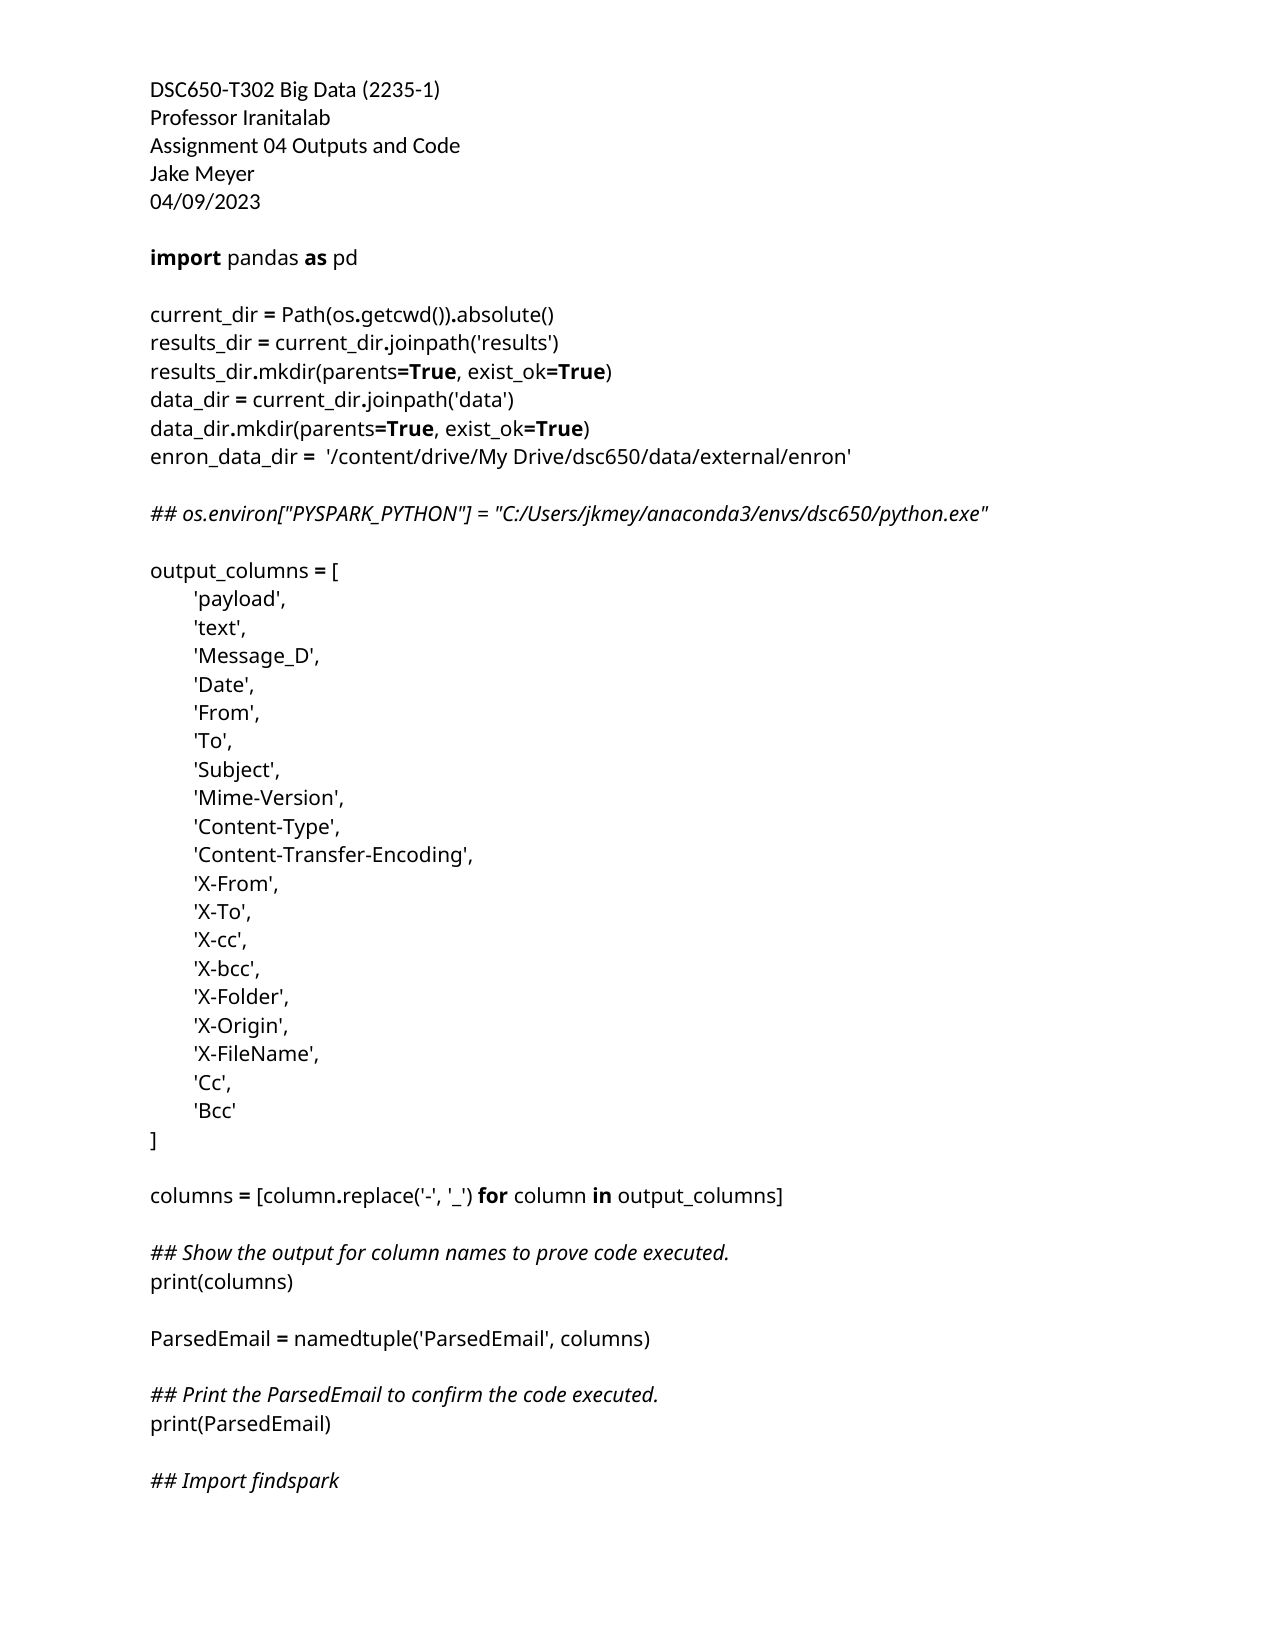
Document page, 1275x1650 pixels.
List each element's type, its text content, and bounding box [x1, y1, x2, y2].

text import pandas as pd [150, 243, 1125, 272]
text ## os.environ["PYSPARK_PYTHON"] = "C:/Users/jkmey/anaconda3/envs/dsc650/python.exe" [150, 499, 1125, 527]
text 'Message_D', [150, 641, 1125, 670]
text data_dir = current_dir.joinpath('data') [150, 385, 1125, 414]
text print(ParsedEmail) [150, 1409, 1125, 1437]
text ## Import findspark [150, 1466, 1125, 1494]
text 'X-FileName', [150, 1039, 1125, 1068]
text output_columns = [ [150, 556, 1125, 584]
text 'Content-Type', [150, 812, 1125, 840]
text 'X-bcc', [150, 954, 1125, 982]
text 'Content-Transfer-Encoding', [150, 840, 1125, 869]
text ParsedEmail = namedtuple('ParsedEmail', columns) [150, 1324, 1125, 1352]
text 'X-Folder', [150, 982, 1125, 1011]
text ## Print the ParsedEmail to confirm the code executed. [150, 1381, 1125, 1409]
text ## Show the output for column names to prove code executed. [150, 1238, 1125, 1267]
text results_dir = current_dir.joinpath('results') [150, 328, 1125, 357]
text 'X-From', [150, 869, 1125, 897]
text 'To', [150, 727, 1125, 755]
text data_dir.mkdir(parents=True, exist_ok=True) [150, 414, 1125, 442]
text 'payload', [150, 584, 1125, 613]
text current_dir = Path(os.getcwd()).absolute() [150, 300, 1125, 328]
text print(columns) [150, 1267, 1125, 1295]
text 'X-Origin', [150, 1011, 1125, 1039]
text 'Bcc' [150, 1096, 1125, 1125]
text columns = [column.replace('-', '_') for column in output_columns] [150, 1182, 1125, 1210]
text ] [150, 1125, 1125, 1153]
text 'Subject', [150, 755, 1125, 783]
text 'X-To', [150, 897, 1125, 926]
text 'X-cc', [150, 926, 1125, 954]
text results_dir.mkdir(parents=True, exist_ok=True) [150, 357, 1125, 385]
text 'Date', [150, 670, 1125, 698]
text 'Cc', [150, 1068, 1125, 1096]
text 'Mime-Version', [150, 783, 1125, 812]
text enron_data_dir = '/content/drive/My Drive/dsc650/data/external/enron' [150, 442, 1125, 471]
text 'From', [150, 698, 1125, 727]
text 'text', [150, 613, 1125, 641]
